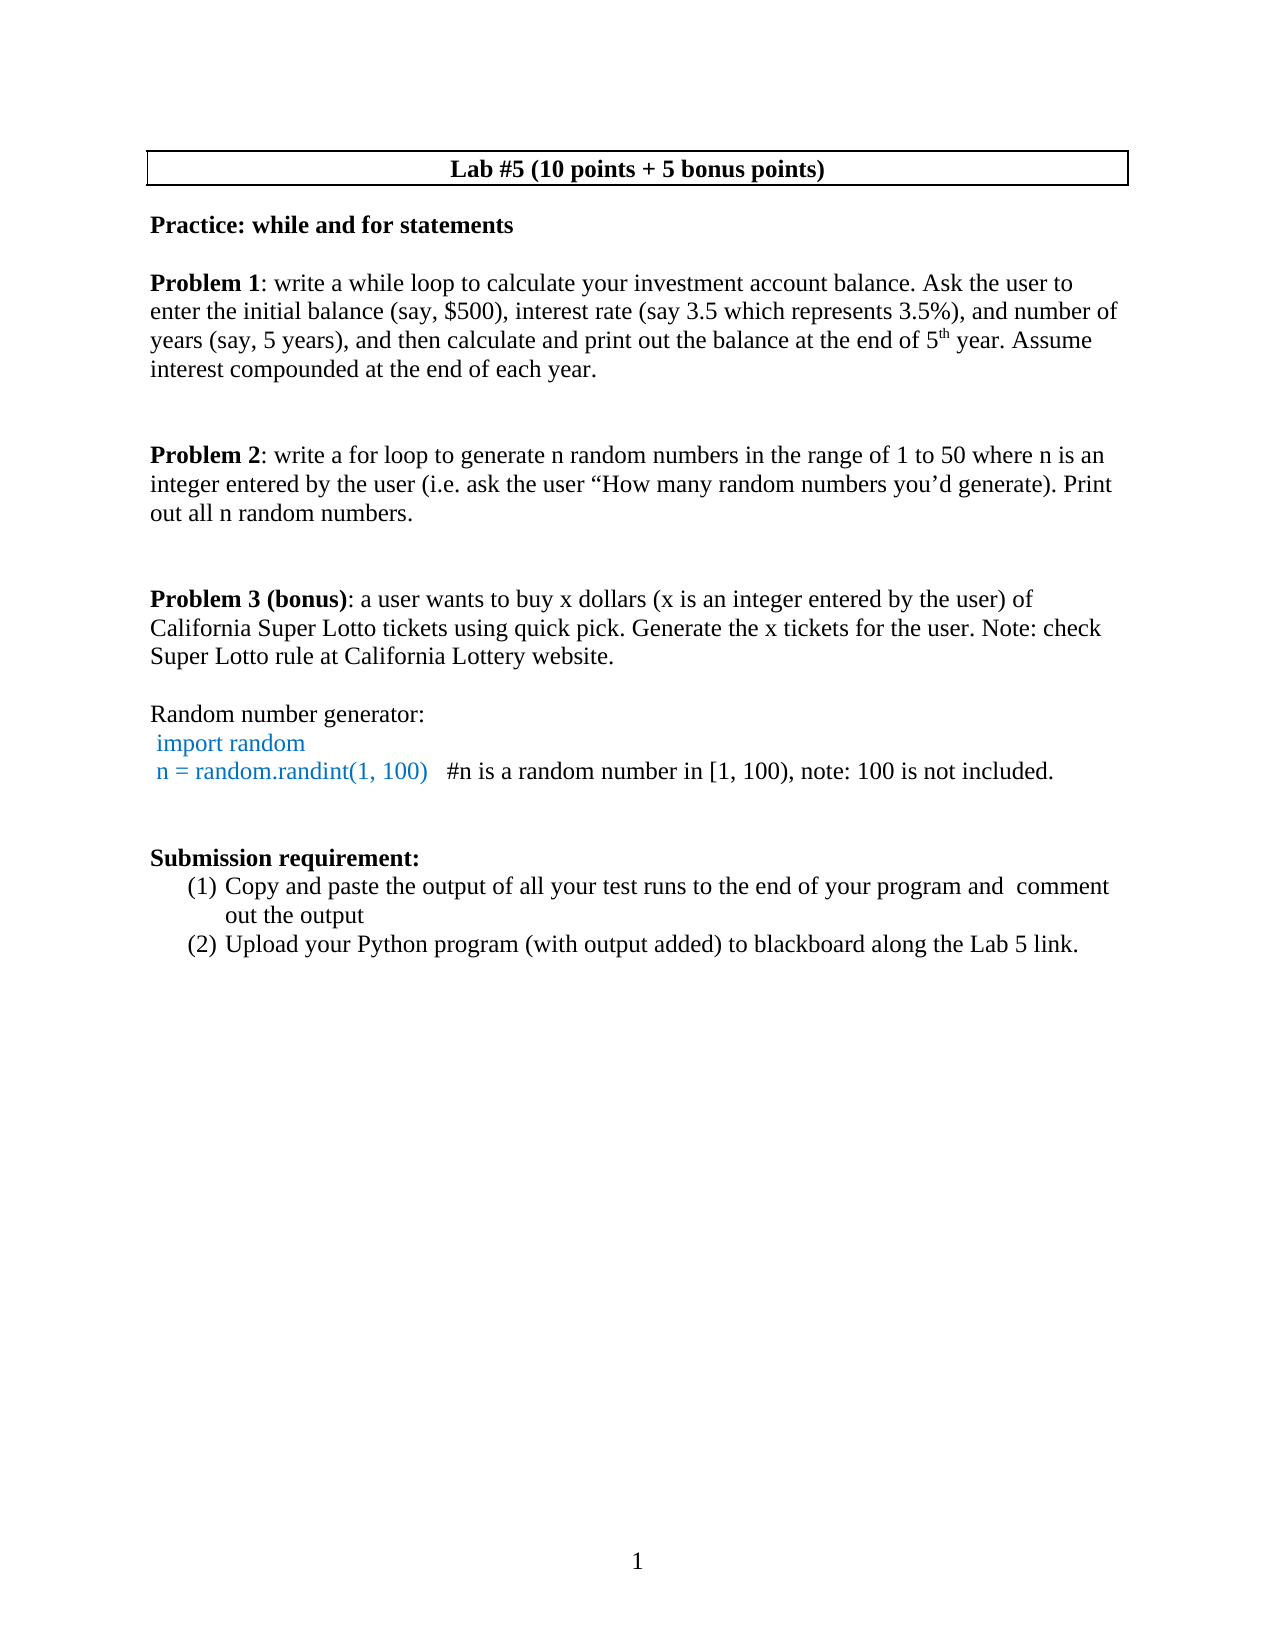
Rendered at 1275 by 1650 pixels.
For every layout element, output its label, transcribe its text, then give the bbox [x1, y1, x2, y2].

text n = random.randint(1, 100) #n is a random number in [1, 100), note: 100 is not included. [150, 756, 1125, 785]
list Upload your Python program (with output added) to blackboard along the Lab 5 link. [187, 929, 1125, 958]
text Problem 1: write a while loop to calculate your investment account balance. Ask the user to enter the initial balance (say, $500), interest rate (say 3.5 which represents 3.5%), and number of years (say, 5 years), and then calculate and print out the balance at the end of 5th year. Assume interest compounded at the end of each year. [150, 268, 1125, 383]
text Problem 3 (bonus): a user wants to buy x dollars (x is an integer entered by the user) of California Super Lotto tickets using quick pick. Generate the x tickets for the user. Note: check Super Lotto rule at California Lottery website. [150, 584, 1125, 670]
text Lab #5 (10 points + 5 bonus points) [148, 152, 1127, 184]
list Copy and paste the output of all your test runs to the end of your program and comment out the output [187, 871, 1125, 929]
text Random number generator: [150, 699, 1125, 728]
text Submission requirement: [150, 843, 1125, 871]
subtitle Practice: while and for statements [150, 210, 1125, 239]
text Problem 2: write a for loop to generate n random numbers in the range of 1 to 50 where n is an integer entered by the user (i.e. ask the user “How many random numbers you’d generate). Print out all n random numbers. [150, 440, 1125, 526]
text import random [150, 728, 1125, 756]
